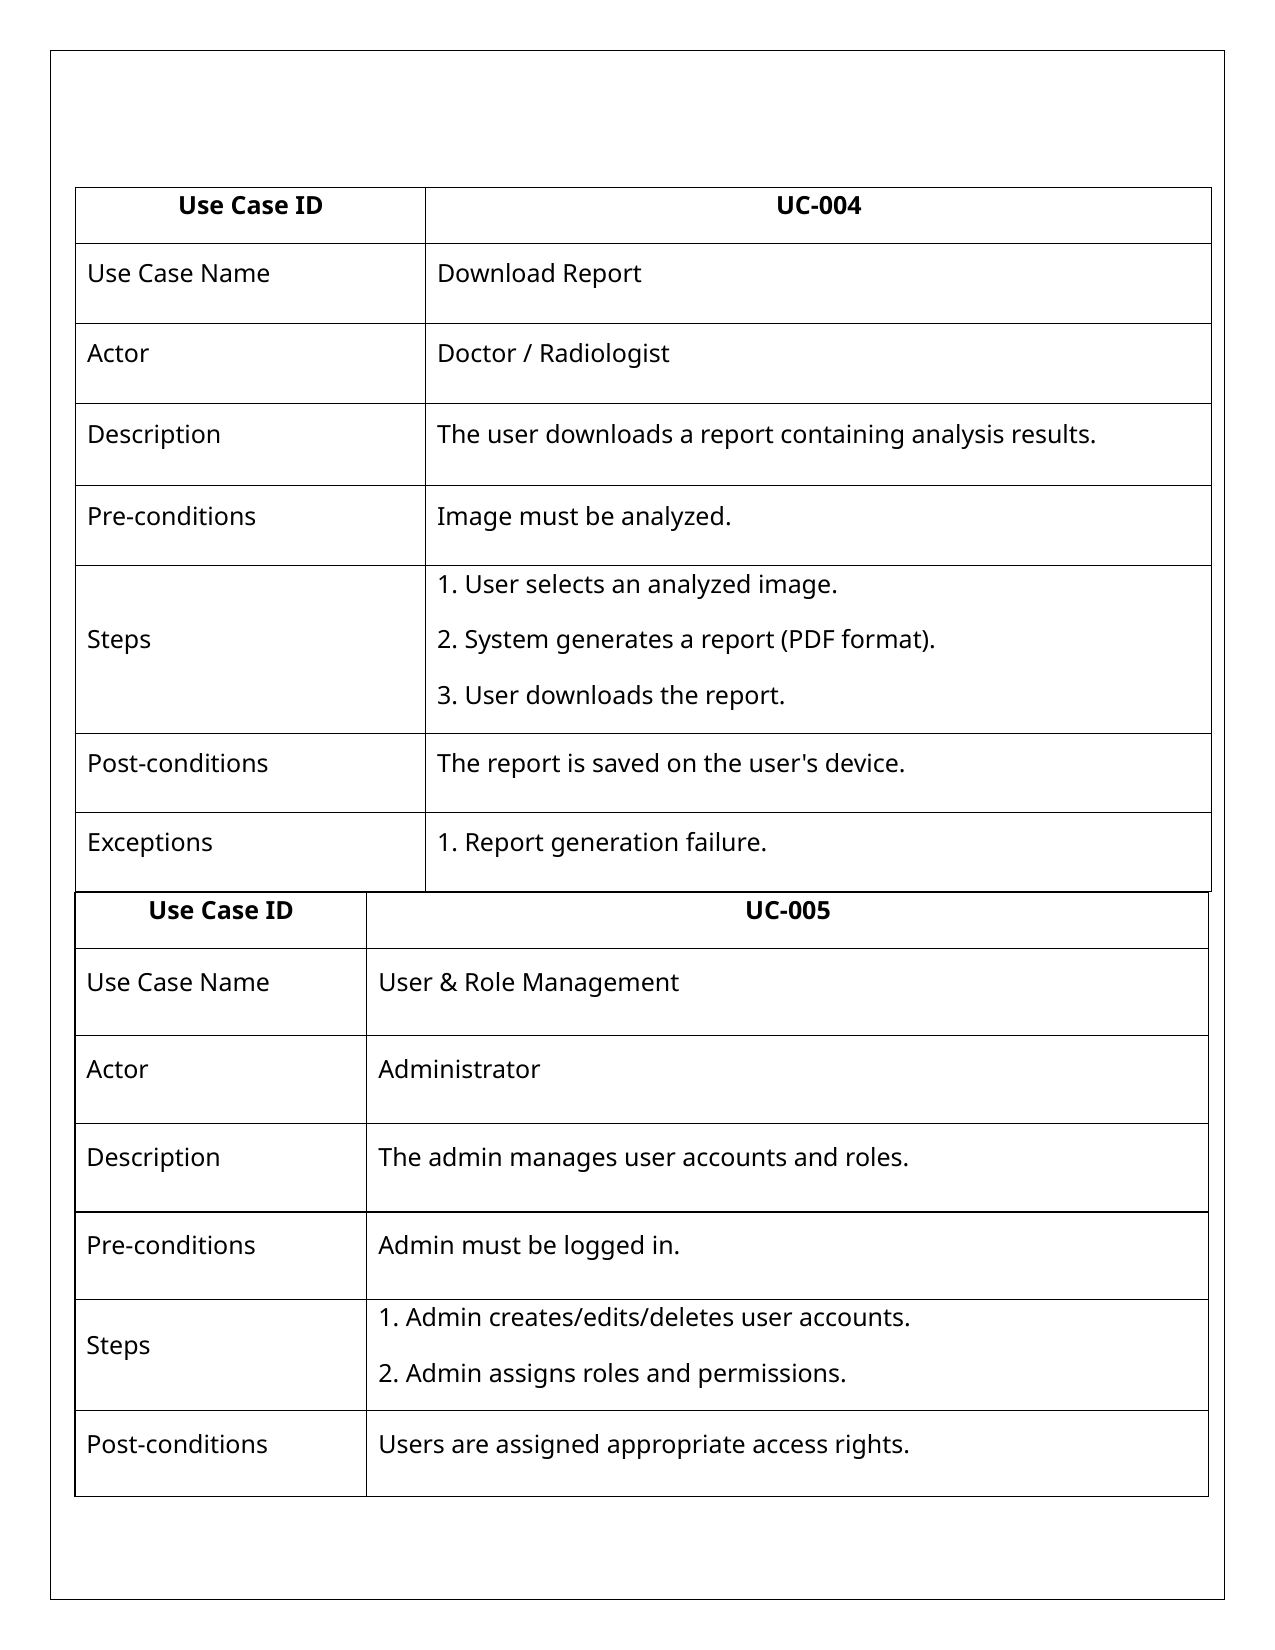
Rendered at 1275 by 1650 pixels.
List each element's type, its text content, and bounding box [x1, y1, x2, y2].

table_cell Pre-conditions [76, 486, 425, 565]
table_cell Users are assigned appropriate access rights. [367, 1411, 1208, 1496]
table_cell Download Report [426, 244, 1211, 323]
table_cell Exceptions [76, 813, 425, 891]
table_cell Actor [76, 324, 425, 403]
table_cell Image must be analyzed. [426, 486, 1211, 565]
table_header UC-004 [426, 188, 1211, 243]
table_cell The admin manages user accounts and roles. [367, 1124, 1208, 1211]
table_cell Description [76, 404, 425, 485]
table_cell The report is saved on the user's device. [426, 734, 1211, 812]
table_cell Post-conditions [76, 734, 425, 812]
table_header UC-005 [367, 893, 1208, 948]
table_cell Post-conditions [76, 1411, 366, 1496]
table_cell Pre-conditions [76, 1213, 366, 1298]
table_header Use Case ID [76, 893, 366, 948]
table_cell Admin must be logged in. [367, 1213, 1208, 1298]
table_cell Steps [76, 1300, 366, 1410]
table_cell Doctor / Radiologist [426, 324, 1211, 403]
table_cell 1. Report generation failure. [426, 813, 1211, 891]
table_cell Actor [76, 1036, 366, 1122]
table_cell Steps [76, 566, 425, 733]
table_header Use Case ID [76, 188, 425, 243]
table_cell User & Role Management [367, 949, 1208, 1035]
table_cell 1. User selects an analyzed image. 2. System generates a report (PDF format). 3. User downloads the report. [426, 566, 1211, 733]
table_cell Use Case Name [76, 949, 366, 1035]
table_cell The user downloads a report containing analysis results. [426, 404, 1211, 485]
table_cell Description [76, 1124, 366, 1211]
table_cell Administrator [367, 1036, 1208, 1122]
table_cell 1. Admin creates/edits/deletes user accounts. 2. Admin assigns roles and permissions. [367, 1300, 1208, 1410]
table_cell Use Case Name [76, 244, 425, 323]
